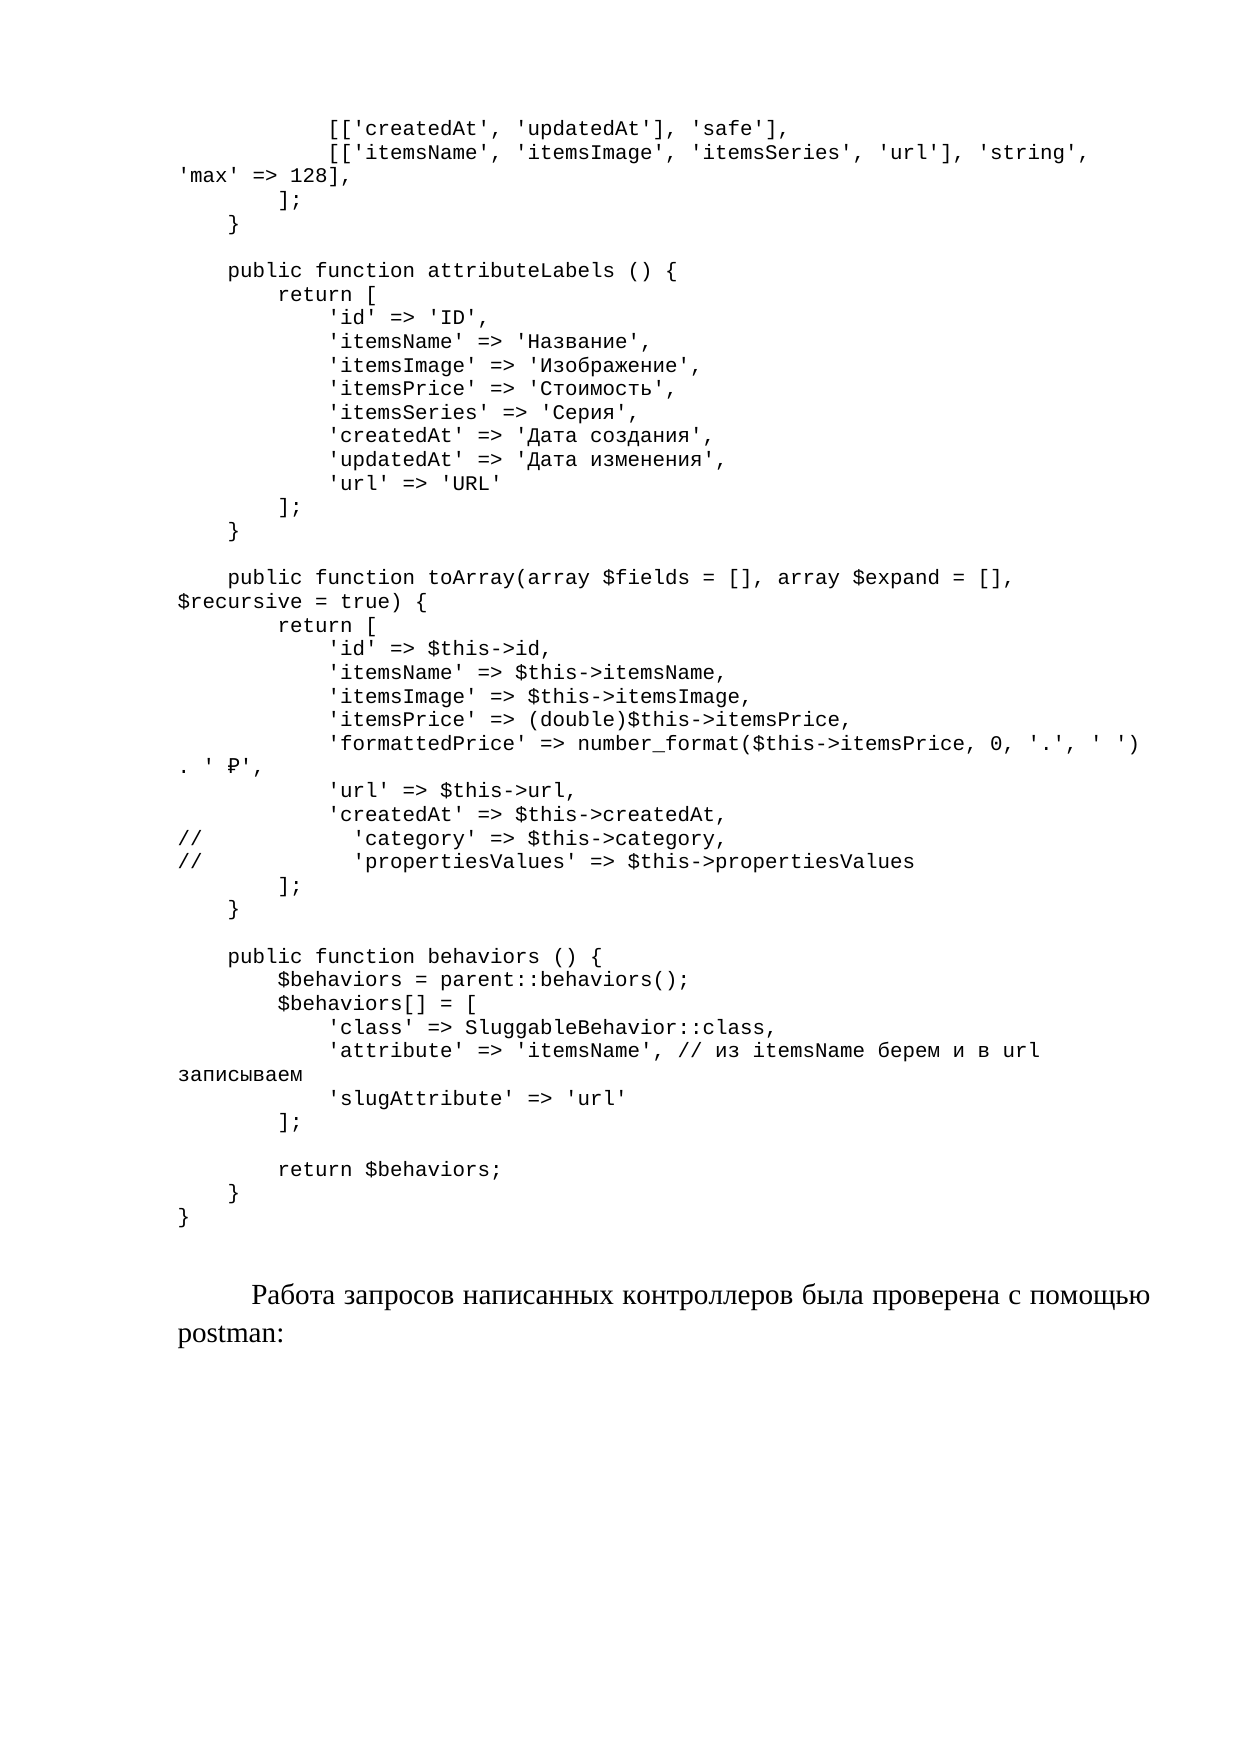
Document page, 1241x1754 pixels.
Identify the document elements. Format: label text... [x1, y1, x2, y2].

text 'slugAttribute' => 'url' [177, 1088, 1152, 1111]
text return [ [177, 284, 1152, 307]
text 'formattedPrice' => number_format($this->itemsPrice, 0, '.', ' ') . ' ₽', [177, 733, 1152, 780]
text $behaviors[] = [ [177, 993, 1152, 1017]
text 'id' => 'ID', [177, 307, 1152, 331]
text ]; [177, 1111, 1152, 1135]
text return $behaviors; [177, 1158, 1152, 1182]
text } [177, 898, 1152, 922]
text } [177, 1206, 1152, 1229]
text } [177, 213, 1152, 236]
text [['itemsName', 'itemsImage', 'itemsSeries', 'url'], 'string', 'max' => 128], [177, 142, 1152, 189]
text return [ [177, 615, 1152, 638]
text public function behaviors () { [177, 946, 1152, 969]
text 'updatedAt' => 'Дата изменения', [177, 449, 1152, 473]
text 'itemsName' => 'Название', [177, 331, 1152, 354]
text // 'propertiesValues' => $this->propertiesValues [177, 851, 1152, 875]
text 'id' => $this->id, [177, 638, 1152, 662]
text 'itemsImage' => 'Изображение', [177, 354, 1152, 378]
text // 'category' => $this->category, [177, 827, 1152, 851]
text 'url' => $this->url, [177, 780, 1152, 804]
text public function attributeLabels () { [177, 260, 1152, 284]
text 'class' => SluggableBehavior::class, [177, 1017, 1152, 1040]
text } [177, 1182, 1152, 1206]
text } [177, 520, 1152, 544]
text 'itemsPrice' => 'Стоимость', [177, 378, 1152, 402]
text ]; [177, 875, 1152, 898]
text Работа запросов написанных контроллеров была проверена с помощью postman: [177, 1277, 1152, 1349]
text 'itemsPrice' => (double)$this->itemsPrice, [177, 709, 1152, 733]
text 'itemsSeries' => 'Серия', [177, 402, 1152, 426]
text 'itemsImage' => $this->itemsImage, [177, 686, 1152, 709]
text ]; [177, 496, 1152, 520]
text [['createdAt', 'updatedAt'], 'safe'], [177, 118, 1152, 142]
text $behaviors = parent::behaviors(); [177, 969, 1152, 993]
text 'createdAt' => 'Дата создания', [177, 426, 1152, 449]
text public function toArray(array $fields = [], array $expand = [], $recursive = true) { [177, 567, 1152, 615]
text ]; [177, 189, 1152, 213]
text 'createdAt' => $this->createdAt, [177, 804, 1152, 827]
text 'itemsName' => $this->itemsName, [177, 662, 1152, 686]
text 'url' => 'URL' [177, 473, 1152, 496]
text 'attribute' => 'itemsName', // из itemsName берем и в url записываем [177, 1040, 1152, 1088]
